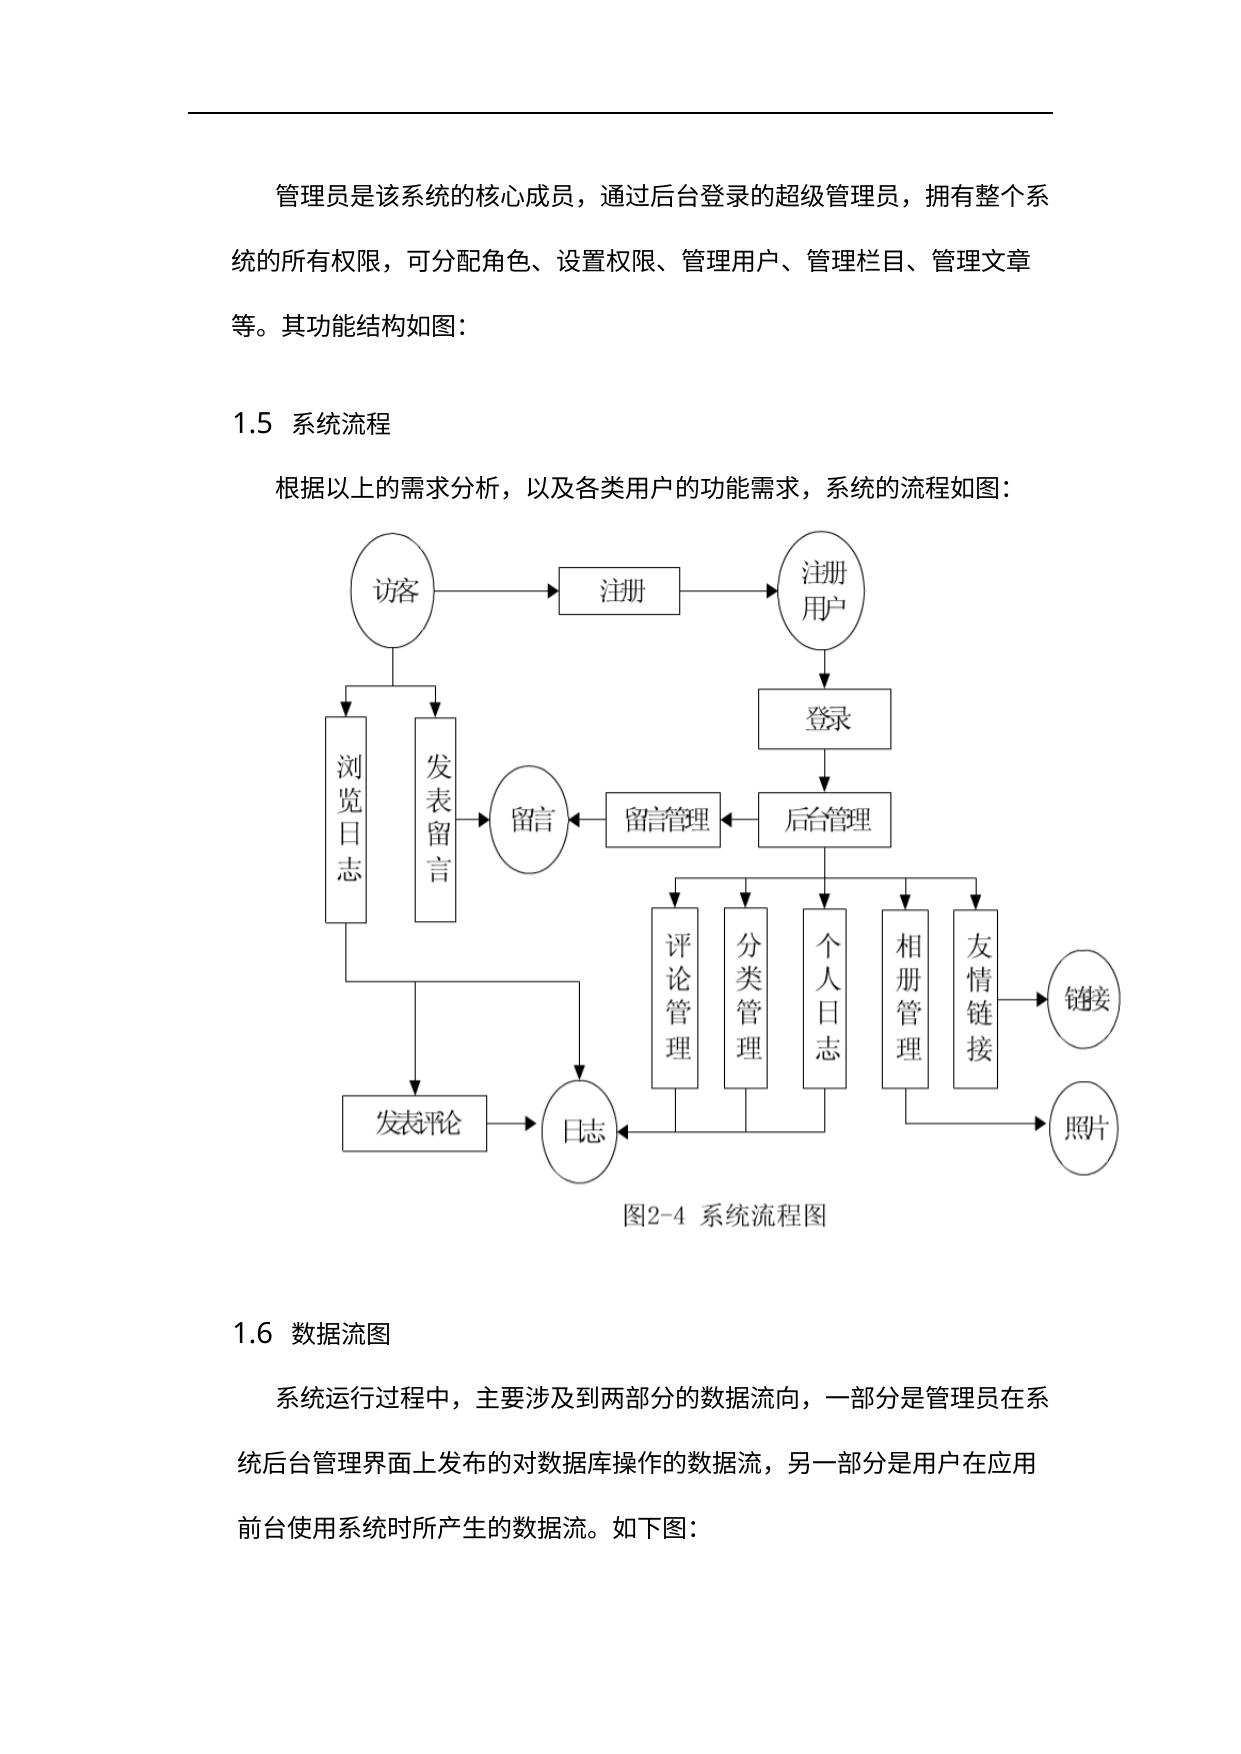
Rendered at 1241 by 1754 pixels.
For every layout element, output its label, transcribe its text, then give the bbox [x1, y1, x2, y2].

picture [275, 519, 1141, 1257]
list 系统流程 [232, 389, 1028, 454]
text 根据以上的需求分析，以及各类用户的功能需求，系统的流程如图： [239, 454, 1053, 519]
text 管理员是该系统的核心成员，通过后台登录的超级管理员，拥有整个系统的所有权限，可分配角色、设置权限、管理用户、管理栏目、管理文章等。其功能结构如图： [231, 162, 1053, 357]
text 系统运行过程中，主要涉及到两部分的数据流向，一部分是管理员在系统后台管理界面上发布的对数据库操作的数据流，另一部分是用户在应用前台使用系统时所产生的数据流。如下图： [187, 1364, 1053, 1559]
list 数据流图 [232, 1299, 1028, 1364]
